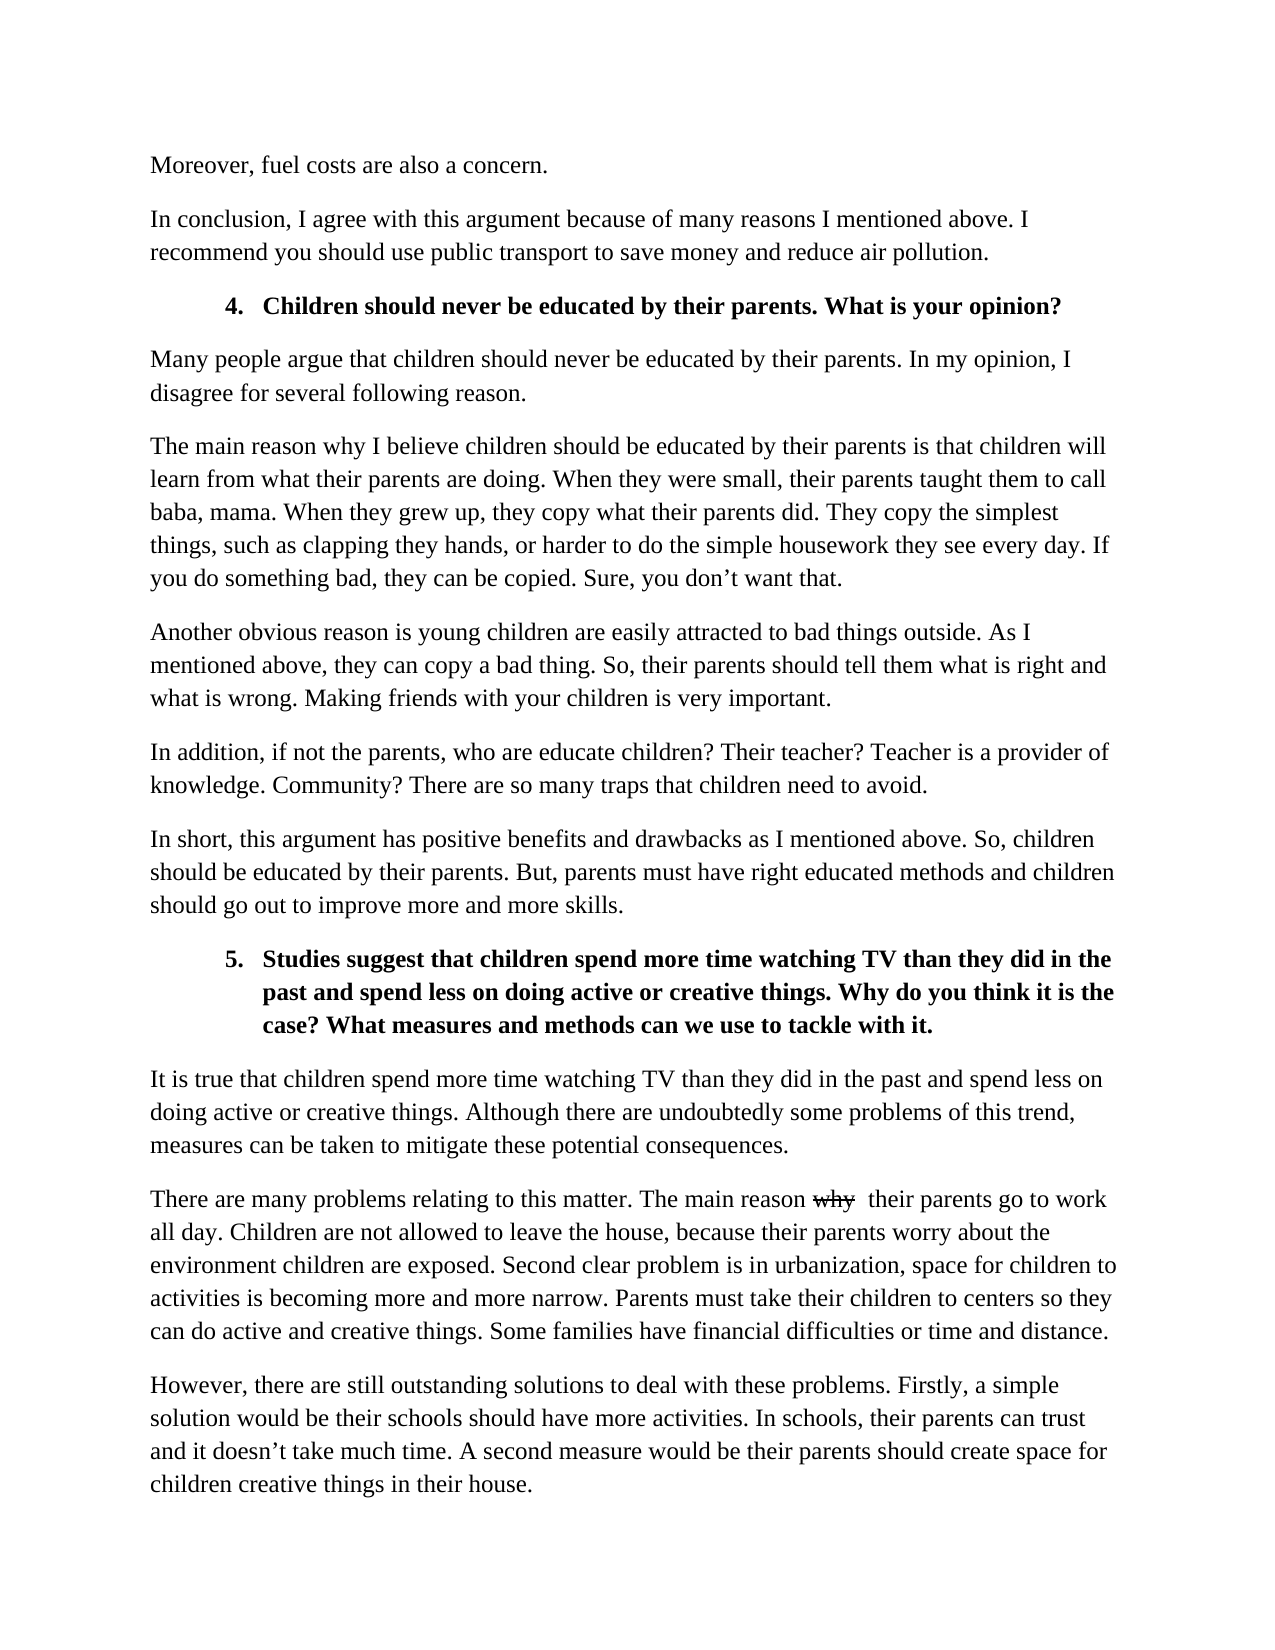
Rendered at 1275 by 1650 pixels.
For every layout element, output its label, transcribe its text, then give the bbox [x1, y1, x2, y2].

text Many people argue that children should never be educated by their parents. In my opinion, I disagree for several following reason. [150, 344, 1125, 406]
text The main reason why I believe children should be educated by their parents is that children will learn from what their parents are doing. When they were small, their parents taught them to call baba, mama. When they grew up, they copy what their parents did. They copy the simplest things, such as clapping they hands, or harder to do the simple housework they see every day. If you do something bad, they can be copied. Sure, you don’t want that. [150, 431, 1125, 592]
text Moreover, fuel costs are also a concern. [150, 150, 1125, 179]
text In addition, if not the parents, who are educate children? Their teacher? Teacher is a provider of knowledge. Community? There are so many traps that children need to avoid. [150, 737, 1125, 799]
text There are many problems relating to this matter. The main reason why their parents go to work all day. Children are not allowed to leave the house, because their parents worry about the environment children are exposed. Second clear problem is in urbanization, space for children to activities is becoming more and more narrow. Parents must take their children to centers so they can do active and creative things. Some families have financial difficulties or time and distance. [150, 1184, 1125, 1345]
text It is true that children spend more time watching TV than they did in the past and spend less on doing active or creative things. Although there are undoubtedly some problems of this trend, measures can be taken to mitigate these potential consequences. [150, 1064, 1125, 1159]
text In short, this argument has positive benefits and drawbacks as I mentioned above. So, children should be educated by their parents. But, parents must have right educated methods and children should go out to improve more and more skills. [150, 824, 1125, 919]
text However, there are still outstanding solutions to deal with these problems. Firstly, a simple solution would be their schools should have more activities. In schools, their parents can trust and it doesn’t take much time. A second measure would be their parents should create space for children creative things in their house. [150, 1370, 1125, 1498]
list Children should never be educated by their parents. What is your opinion? [225, 291, 1125, 319]
text Another obvious reason is young children are easily attracted to bad things outside. As I mentioned above, they can copy a bad thing. So, their parents should tell them what is right and what is wrong. Making friends with your children is very important. [150, 617, 1125, 712]
text In conclusion, I agree with this argument because of many reasons I mentioned above. I recommend you should use public transport to save money and reduce air pollution. [150, 204, 1125, 266]
list Studies suggest that children spend more time watching TV than they did in the past and spend less on doing active or creative things. Why do you think it is the case? What measures and methods can we use to tackle with it. [225, 944, 1125, 1039]
